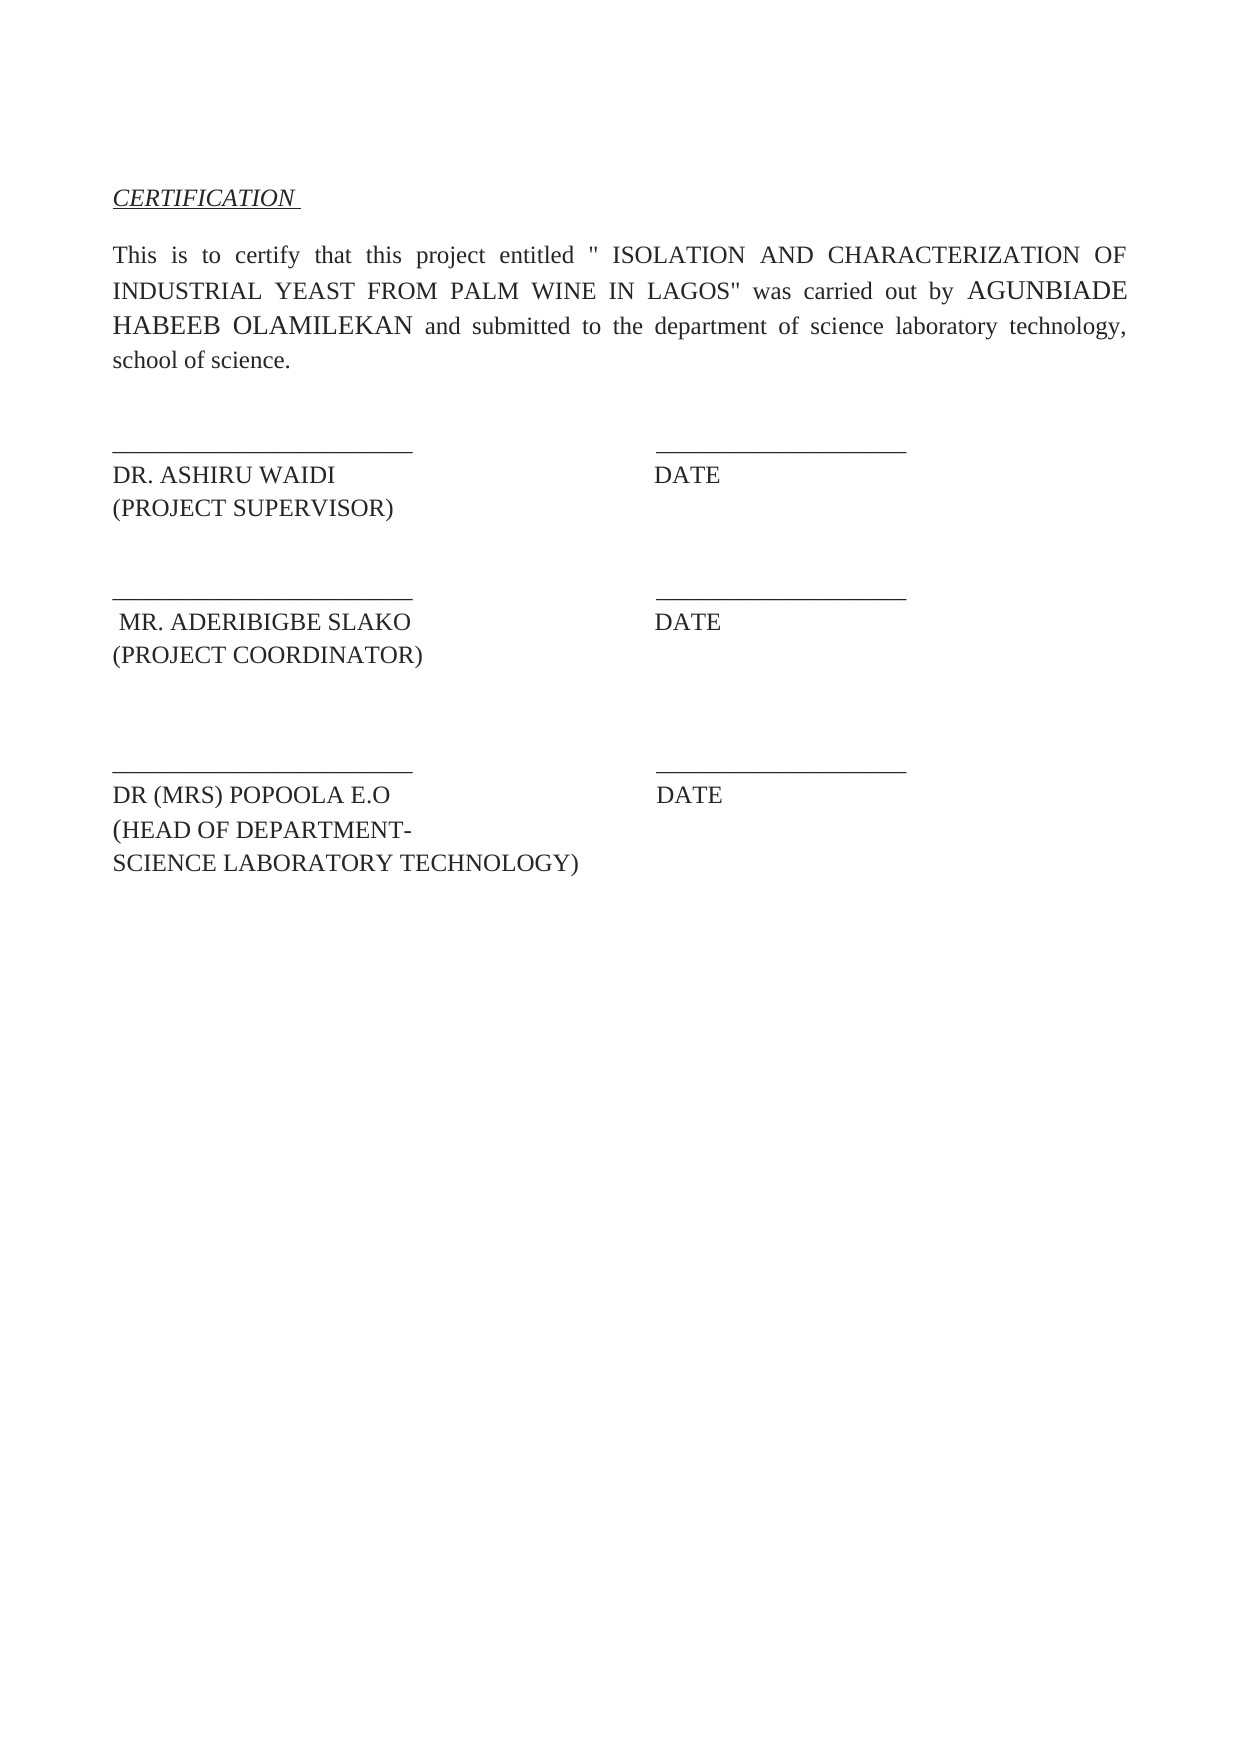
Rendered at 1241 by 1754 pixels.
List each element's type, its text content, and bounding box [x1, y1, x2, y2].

text ________________________ ____________________ [112, 747, 1128, 775]
text (HEAD OF DEPARTMENT- [112, 813, 1128, 844]
text (PROJECT COORDINATOR) [112, 641, 1128, 669]
text DR (MRS) POPOOLA E.O DATE [112, 780, 1128, 808]
text CERTIFICATION [112, 183, 1128, 212]
text (PROJECT SUPERVISOR) [112, 493, 1128, 521]
text ________________________ ____________________ [112, 574, 1128, 603]
text This is to certify that this project entitled " ISOLATION AND CHARACTERIZATION OF INDUSTRIAL YEAST FROM PALM WINE IN LAGOS" was carried out by AGUNBIADE HABEEB OLAMILEKAN and submitted to the department of science laboratory technology, school of science. [112, 240, 1128, 374]
text MR. ADERIBIGBE SLAKO DATE [112, 607, 1128, 636]
text ________________________ ____________________ [112, 427, 1128, 455]
text SCIENCE LABORATORY TECHNOLOGY) [112, 848, 1128, 877]
text DR. ASHIRU WAIDI DATE [112, 460, 1128, 488]
